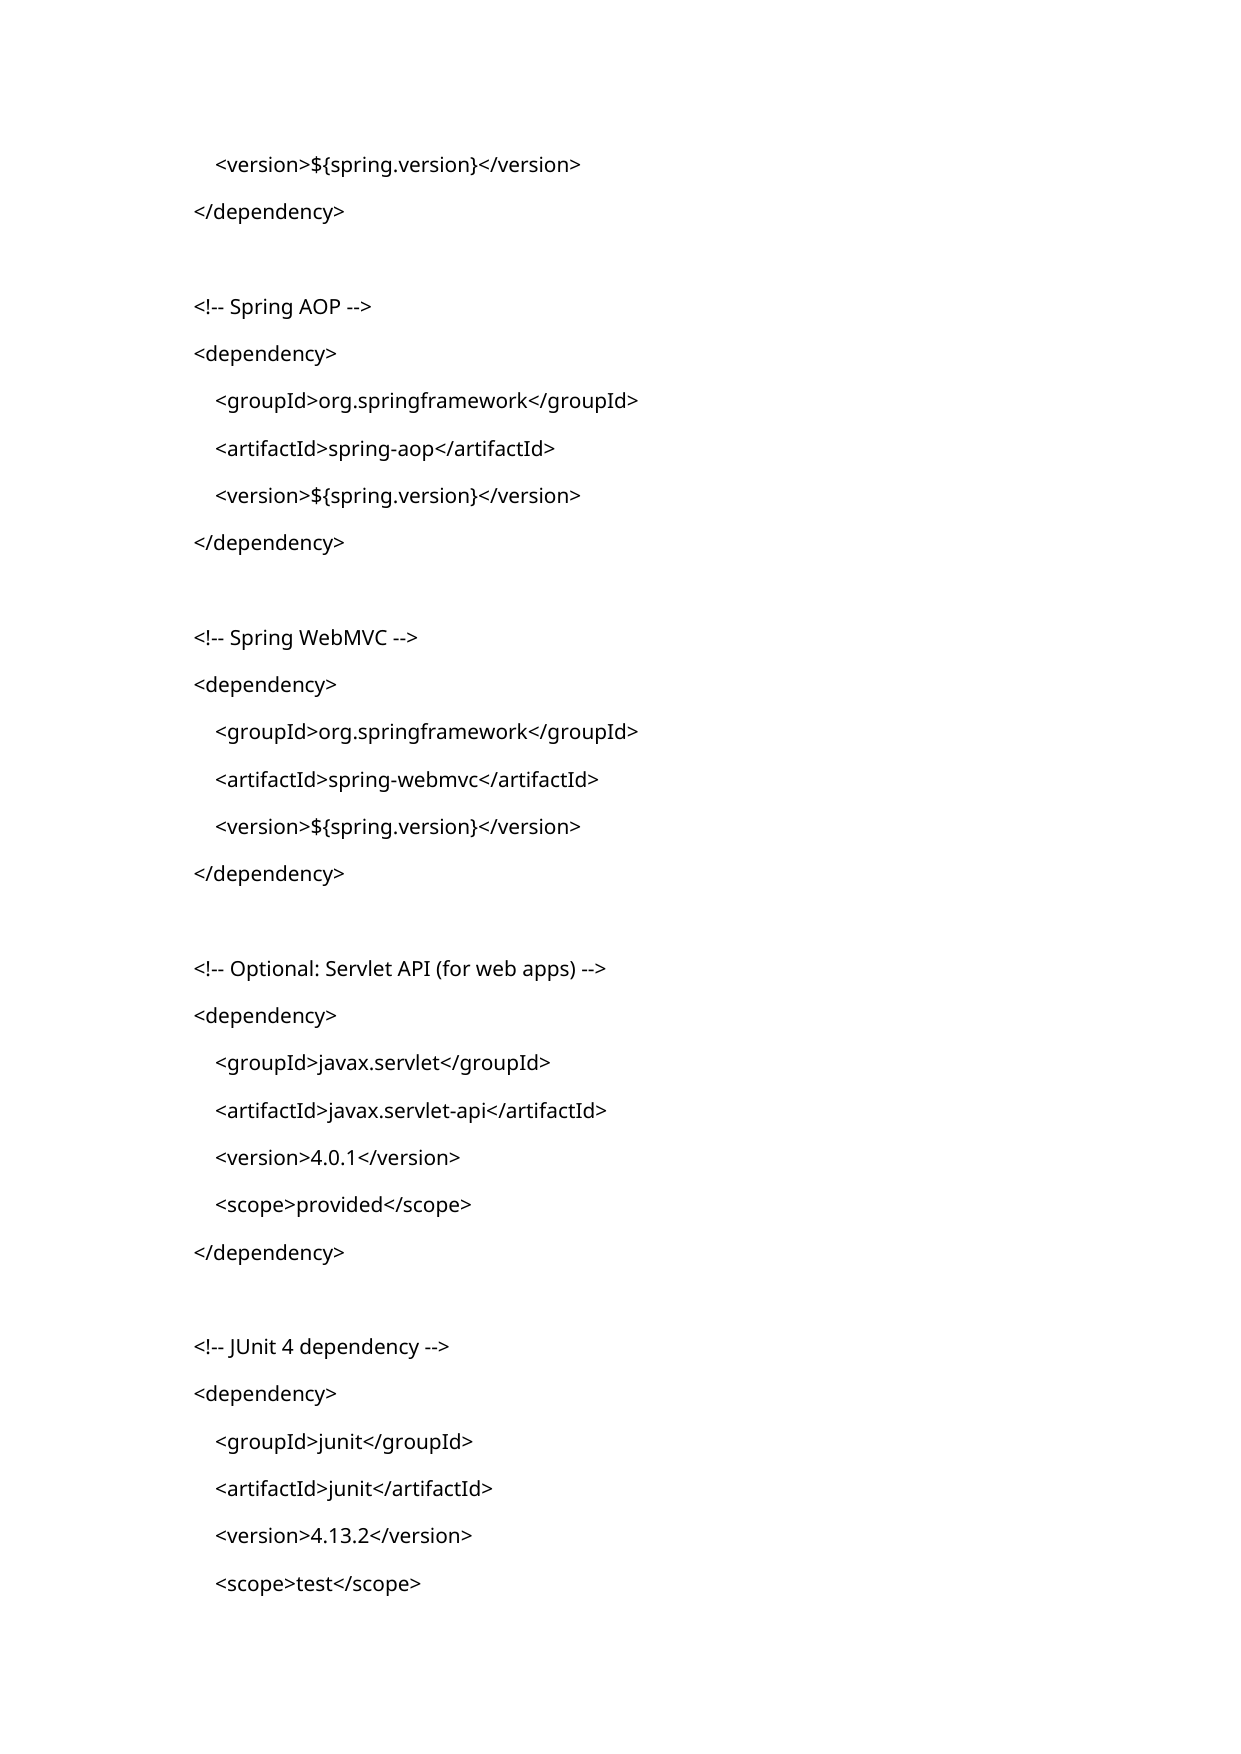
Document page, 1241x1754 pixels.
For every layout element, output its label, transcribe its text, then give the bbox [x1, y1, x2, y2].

text <version>4.13.2</version> [150, 1521, 1090, 1550]
text <dependency> [150, 339, 1090, 368]
text </dependency> [150, 1238, 1090, 1266]
text <artifactId>spring-aop</artifactId> [150, 434, 1090, 462]
text <artifactId>javax.servlet-api</artifactId> [150, 1096, 1090, 1124]
text <groupId>junit</groupId> [150, 1427, 1090, 1455]
text <version>${spring.version}</version> [150, 481, 1090, 509]
text <scope>test</scope> [150, 1569, 1090, 1597]
text </dependency> [150, 528, 1090, 557]
text <!-- JUnit 4 dependency --> [150, 1332, 1090, 1361]
text <artifactId>junit</artifactId> [150, 1474, 1090, 1503]
text <version>${spring.version}</version> [150, 150, 1090, 178]
text <version>4.0.1</version> [150, 1143, 1090, 1172]
text </dependency> [150, 197, 1090, 226]
text <dependency> [150, 1379, 1090, 1408]
text <groupId>org.springframework</groupId> [150, 717, 1090, 746]
text <artifactId>spring-webmvc</artifactId> [150, 765, 1090, 793]
text <!-- Spring AOP --> [150, 292, 1090, 320]
text <!-- Optional: Servlet API (for web apps) --> [150, 954, 1090, 982]
text <!-- Spring WebMVC --> [150, 623, 1090, 651]
text <dependency> [150, 670, 1090, 699]
text <version>${spring.version}</version> [150, 812, 1090, 841]
text <groupId>org.springframework</groupId> [150, 386, 1090, 415]
text <scope>provided</scope> [150, 1190, 1090, 1219]
text </dependency> [150, 859, 1090, 888]
text <dependency> [150, 1001, 1090, 1030]
text <groupId>javax.servlet</groupId> [150, 1048, 1090, 1077]
